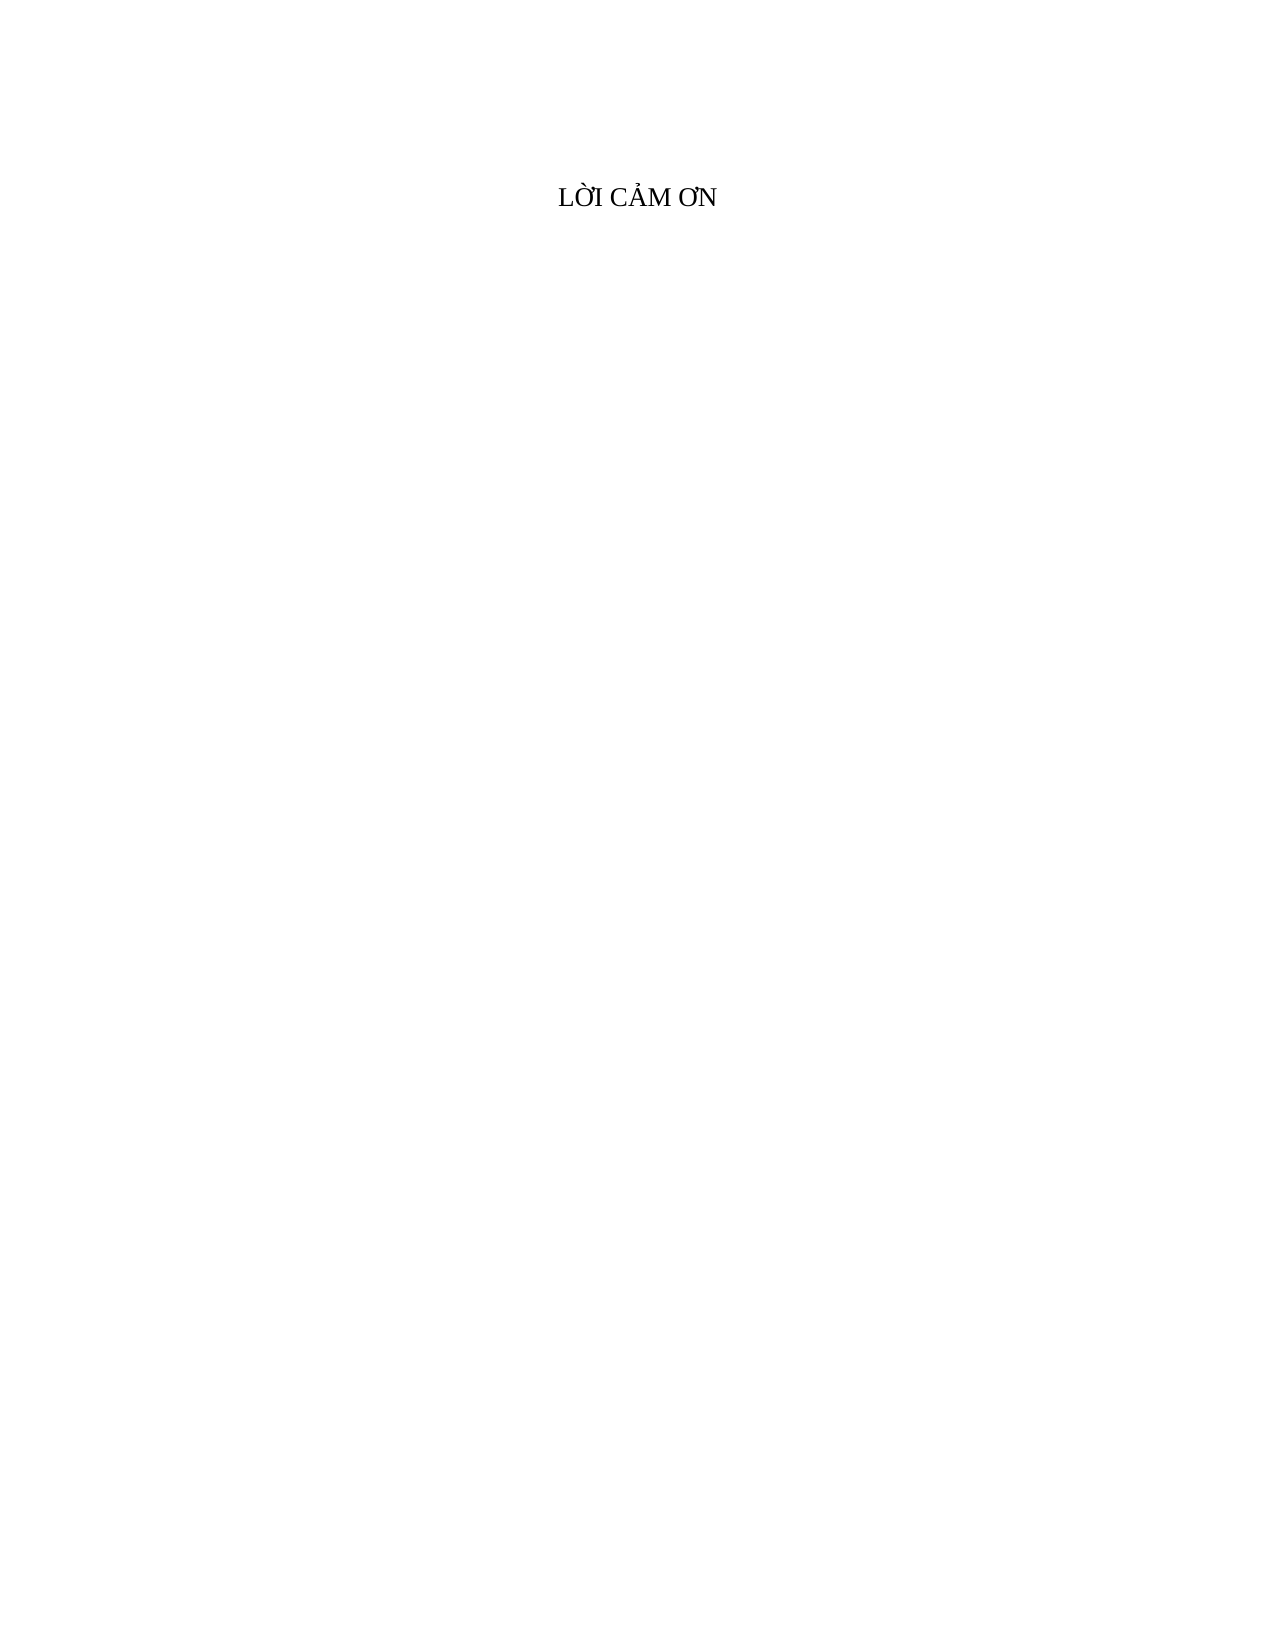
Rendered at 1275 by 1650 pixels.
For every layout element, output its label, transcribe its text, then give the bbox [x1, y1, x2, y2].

text LỜI CẢM ƠN [150, 181, 1125, 212]
